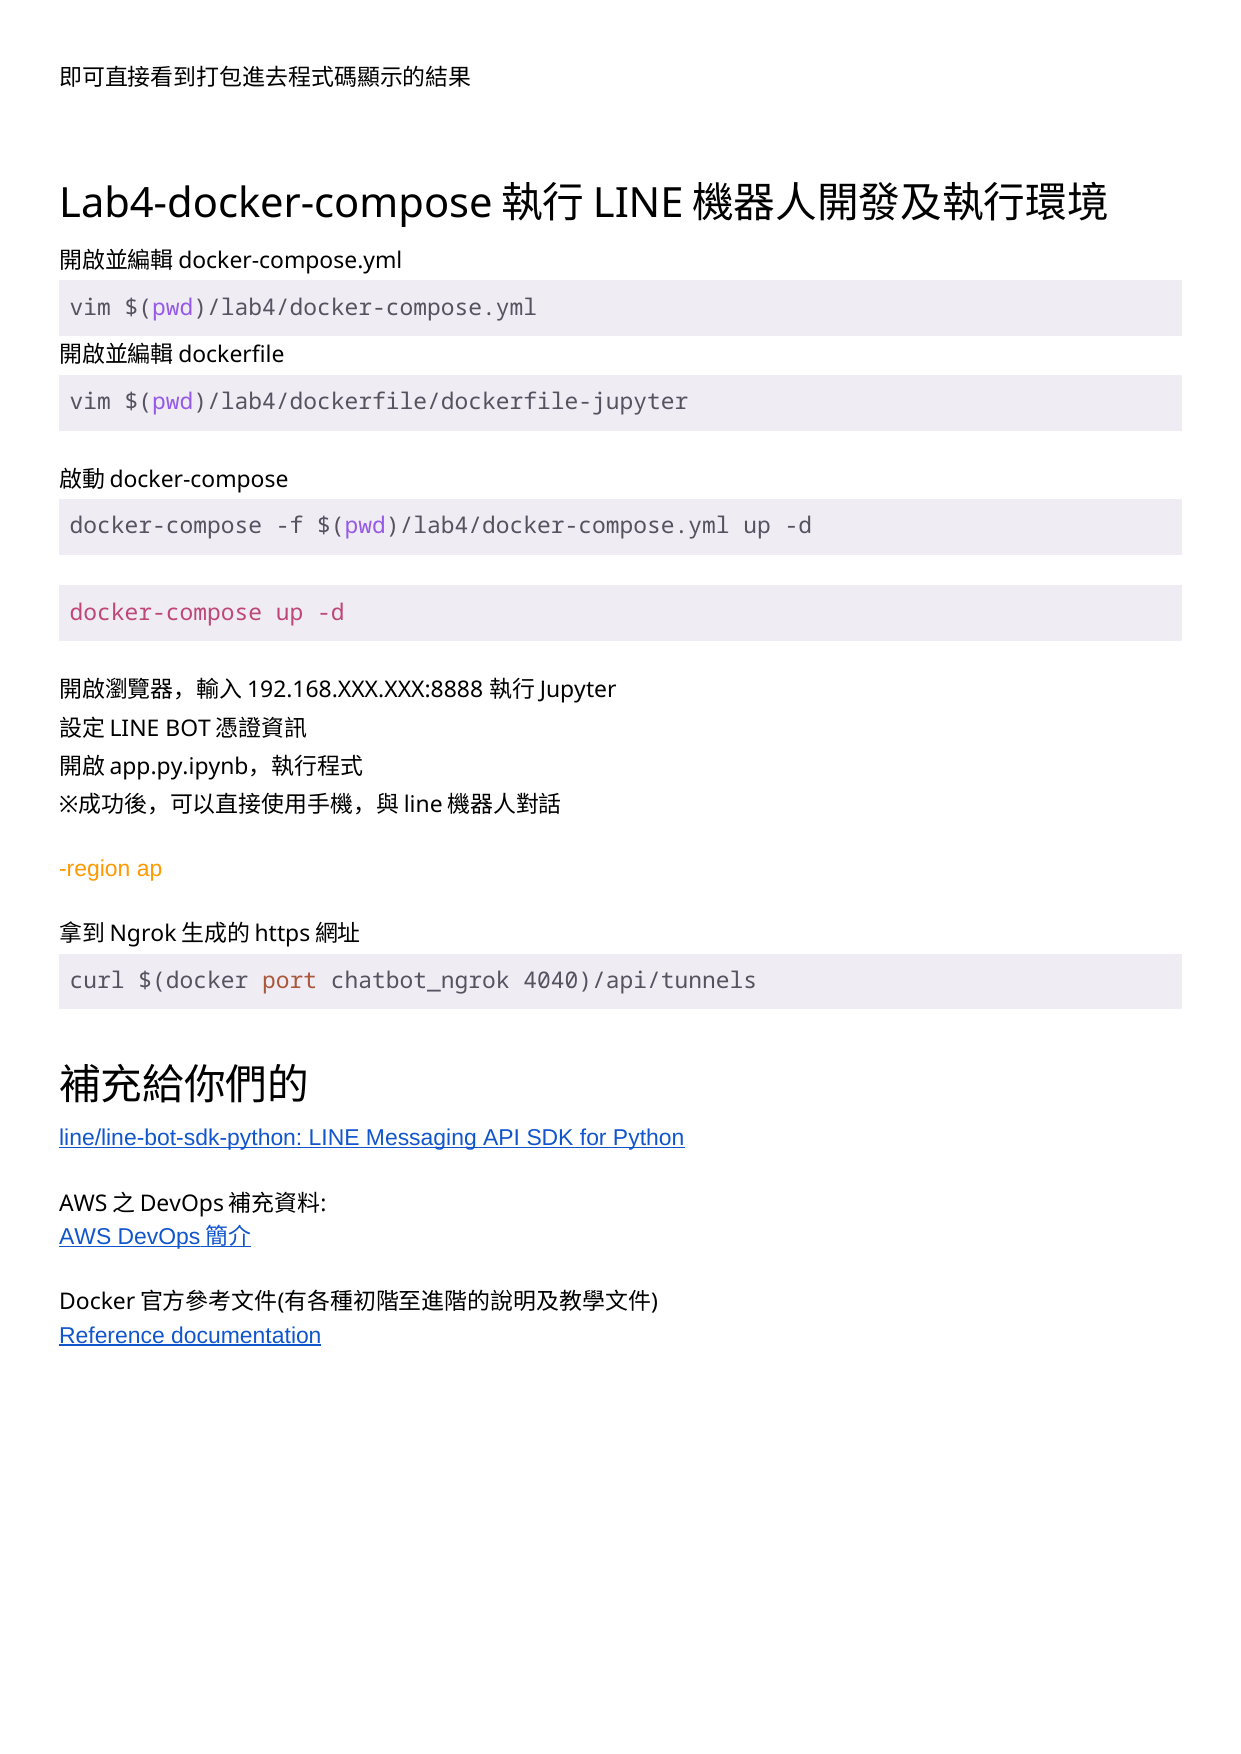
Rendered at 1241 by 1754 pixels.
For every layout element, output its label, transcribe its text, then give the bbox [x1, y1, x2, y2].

subtitle Lab4-docker-compose執行LINE機器人開發及執行環境 [59, 169, 1181, 229]
text 設定LINE BOT憑證資訊 [59, 710, 1181, 743]
text AWS DevOps簡介 [59, 1223, 1181, 1249]
table_header docker-compose up -d [59, 585, 1182, 641]
text AWS之DevOps補充資料: [59, 1184, 1181, 1218]
text 拿到Ngrok生成的https網址 [59, 915, 1181, 949]
text 開啟瀏覽器，輸入192.168.XXX.XXX:8888 執行Jupyter [59, 671, 1181, 705]
table_header curl $(docker port chatbot_ngrok 4040)/api/tunnels [59, 954, 1182, 1009]
table_header vim $(pwd)/lab4/dockerfile/dockerfile-jupyter [59, 375, 1182, 431]
table_header vim $(pwd)/lab4/docker-compose.yml [59, 280, 1182, 336]
text 即可直接看到打包進去程式碼顯示的結果 [59, 59, 1181, 92]
text 開啟並編輯docker-compose.yml [59, 242, 1181, 275]
subtitle 補充給你們的 [59, 1051, 1181, 1112]
text Reference documentation [59, 1322, 1181, 1348]
table_header docker-compose -f $(pwd)/lab4/docker-compose.yml up -d [59, 499, 1182, 555]
text Docker官方參考文件(有各種初階至進階的說明及教學文件) [59, 1283, 1181, 1317]
text line/line-bot-sdk-python: LINE Messaging API SDK for Python [59, 1124, 1181, 1150]
text -region ap [59, 855, 1181, 881]
text 開啟app.py.ipynb，執行程式 [59, 748, 1181, 781]
text 開啟並編輯dockerfile [59, 336, 1181, 369]
text 啟動docker-compose [59, 461, 1181, 494]
text ※成功後，可以直接使用手機，與line機器人對話 [59, 786, 1181, 820]
